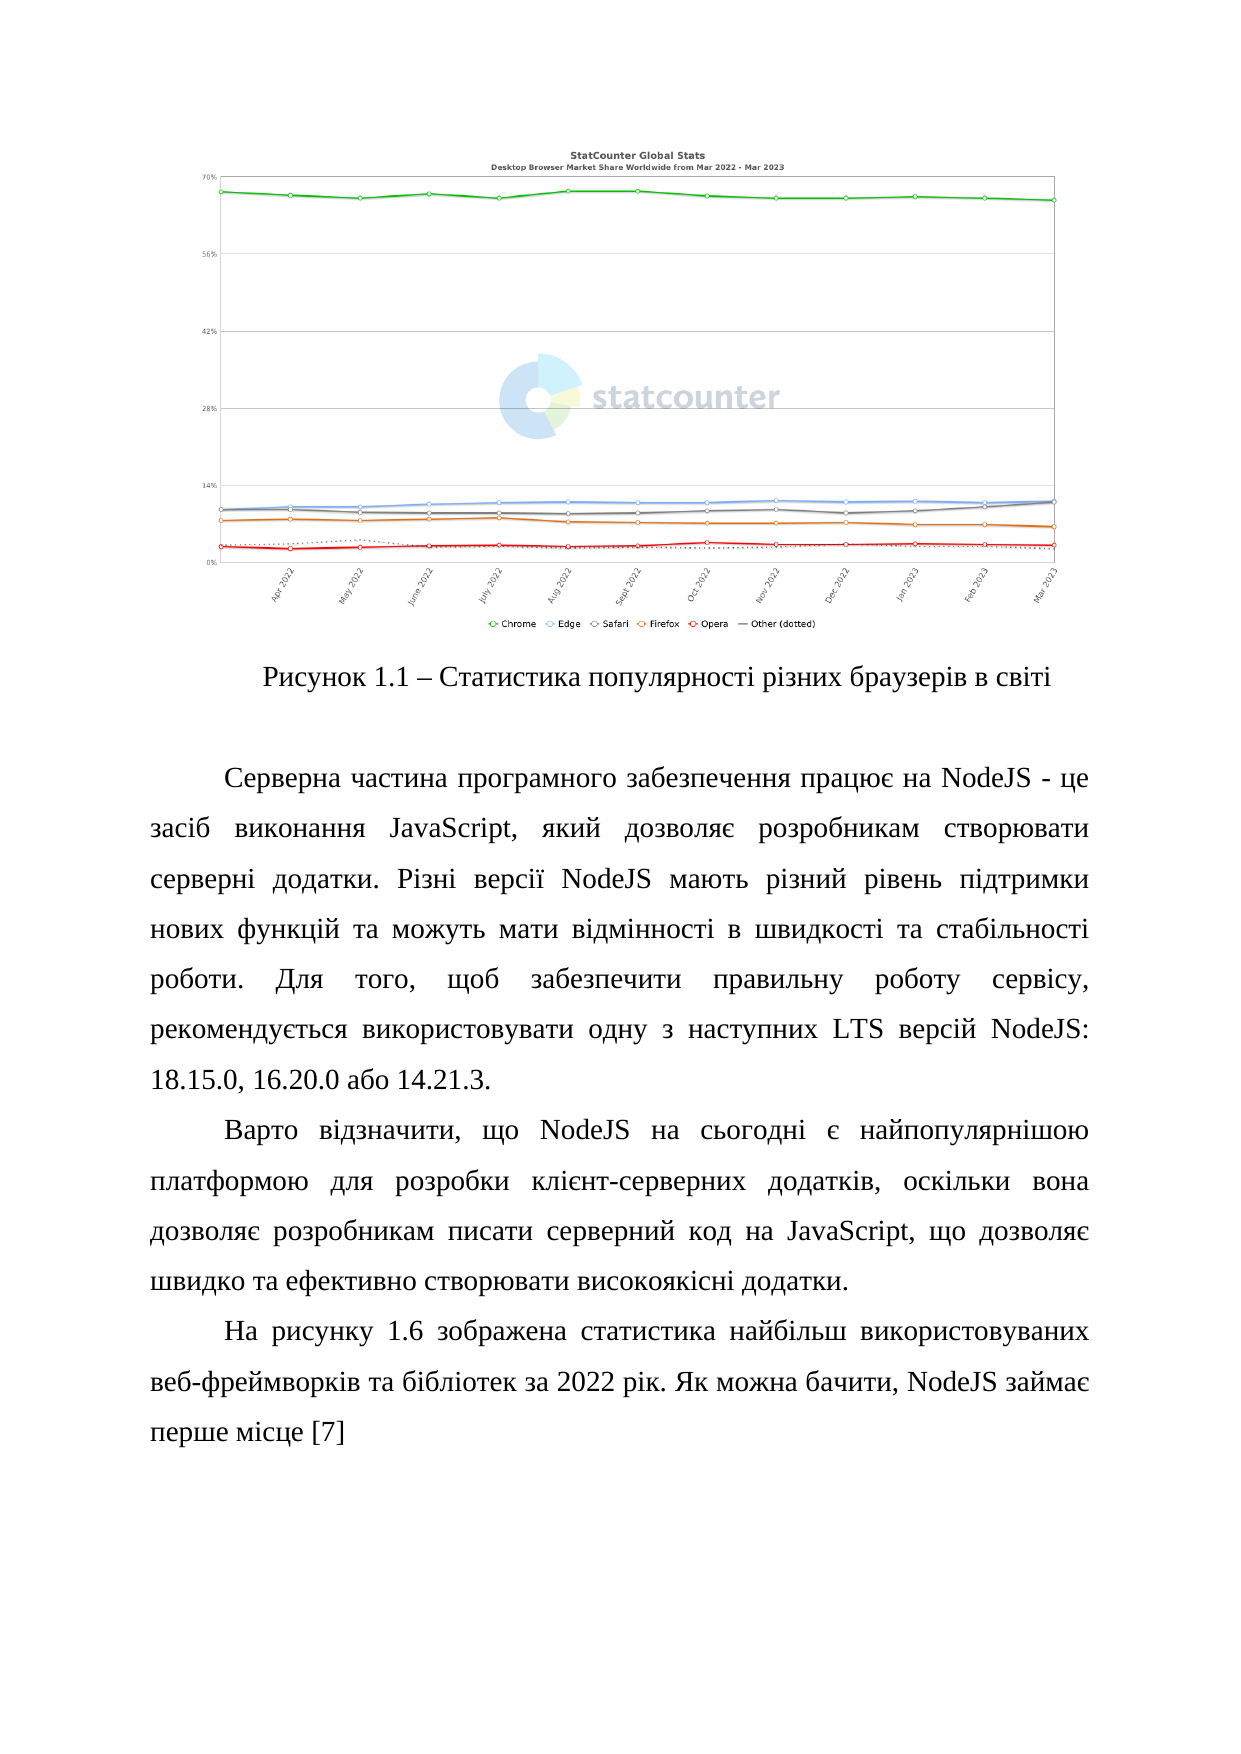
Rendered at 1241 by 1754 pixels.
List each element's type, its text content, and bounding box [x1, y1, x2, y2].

text Варто відзначити, що NodeJS на сьогодні є найпопулярнішою платформою для розробки клієнт-серверних додатків, оскільки вона дозволяє розробникам писати серверний код на JavaScript, що дозволяє швидко та ефективно створювати високоякісні додатки. [150, 1112, 1090, 1297]
text На рисунку 1.6 зображена статистика найбільш використовуваних веб-фреймворків та бібліотек за 2022 рік. Як можна бачити, NodeJS займає перше місце [7] [150, 1313, 1090, 1448]
text Серверна частина програмного забезпечення працює на NodeJS - це засіб виконання JavaScript, який дозволяє розробникам створювати серверні додатки. Різні версії NodeJS мають різний рівень підтримки нових функцій та можуть мати відмінності в швидкості та стабільності роботи. Для того, щоб забезпечити правильну роботу сервісу, рекомендується використовувати одну з наступних LTS версій NodeJS: 18.15.0, 16.20.0 або 14.21.3. [150, 760, 1090, 1096]
picture [201, 150, 1077, 643]
list Рисунок 1.1 – Статистика популярності різних браузерів в світі [224, 659, 1090, 693]
